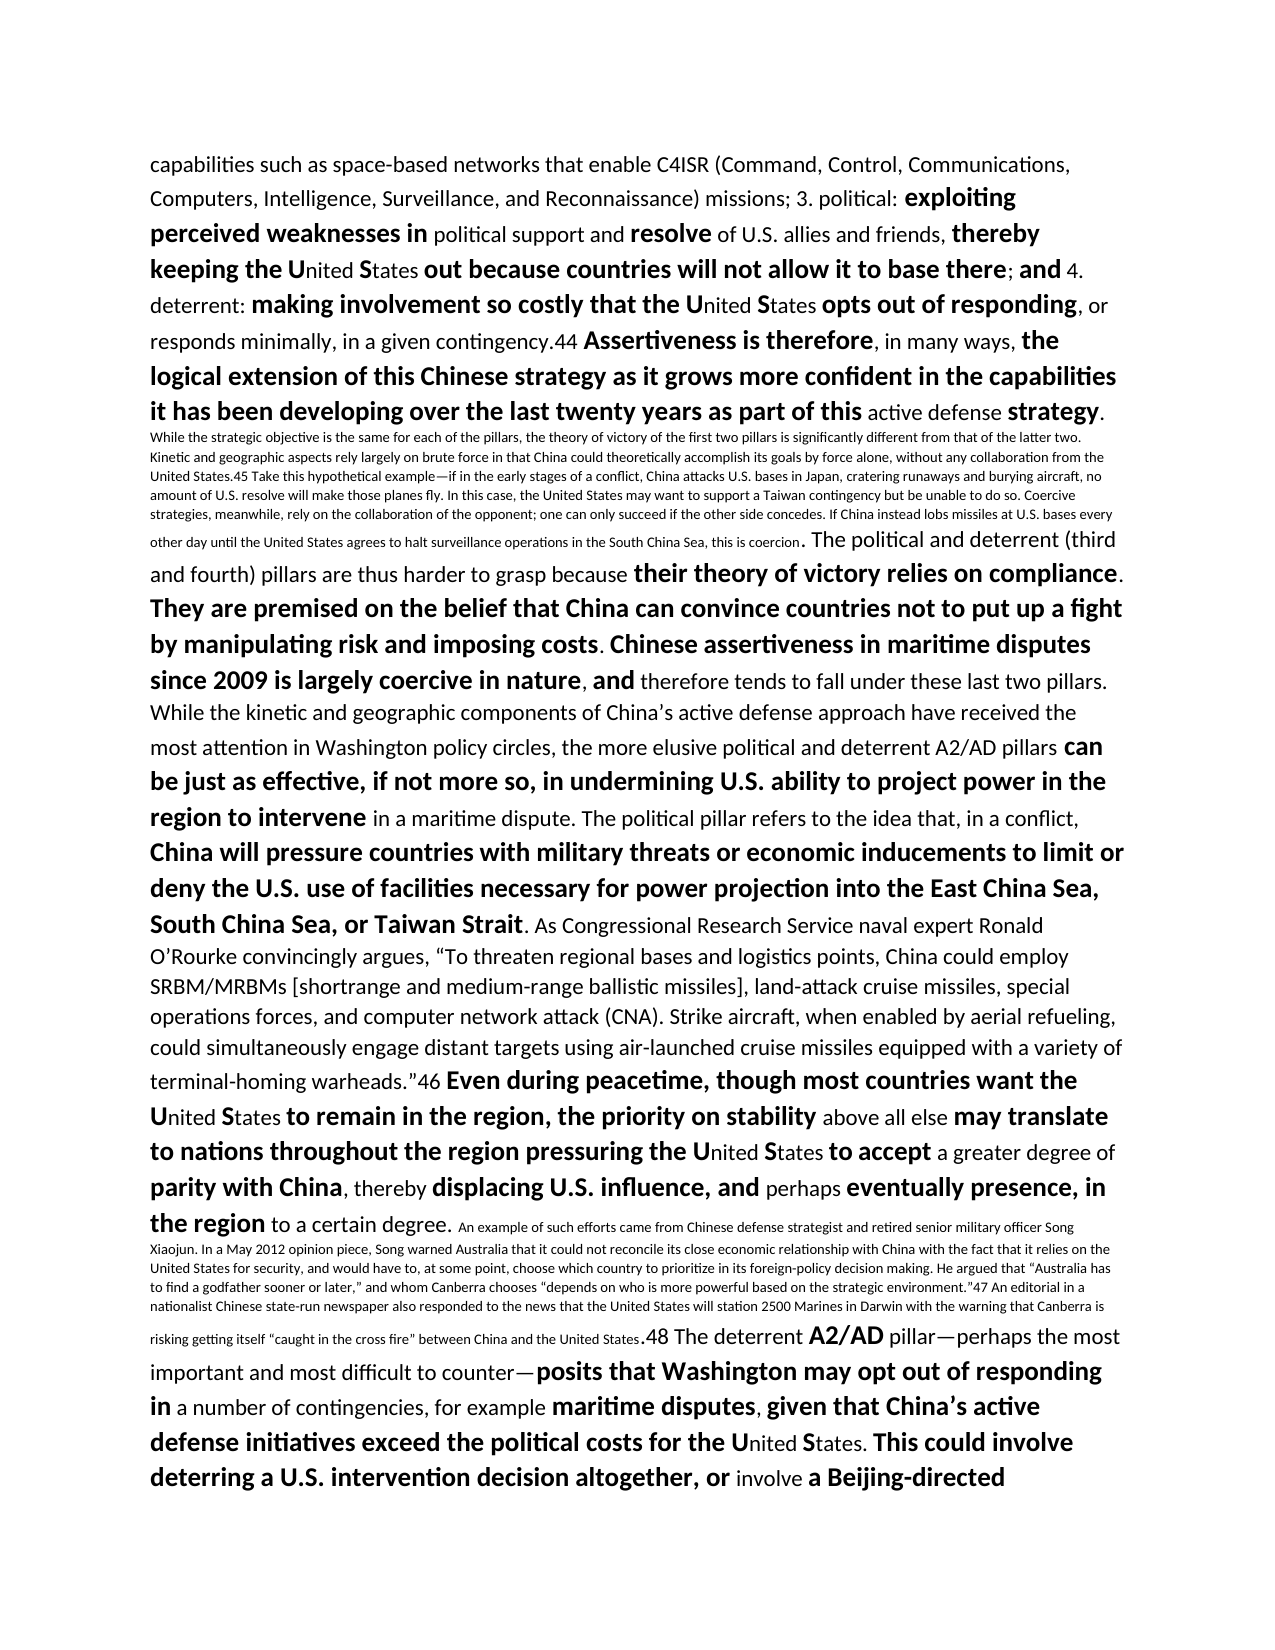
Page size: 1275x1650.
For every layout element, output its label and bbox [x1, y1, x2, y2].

text [150, 150, 1125, 1494]
